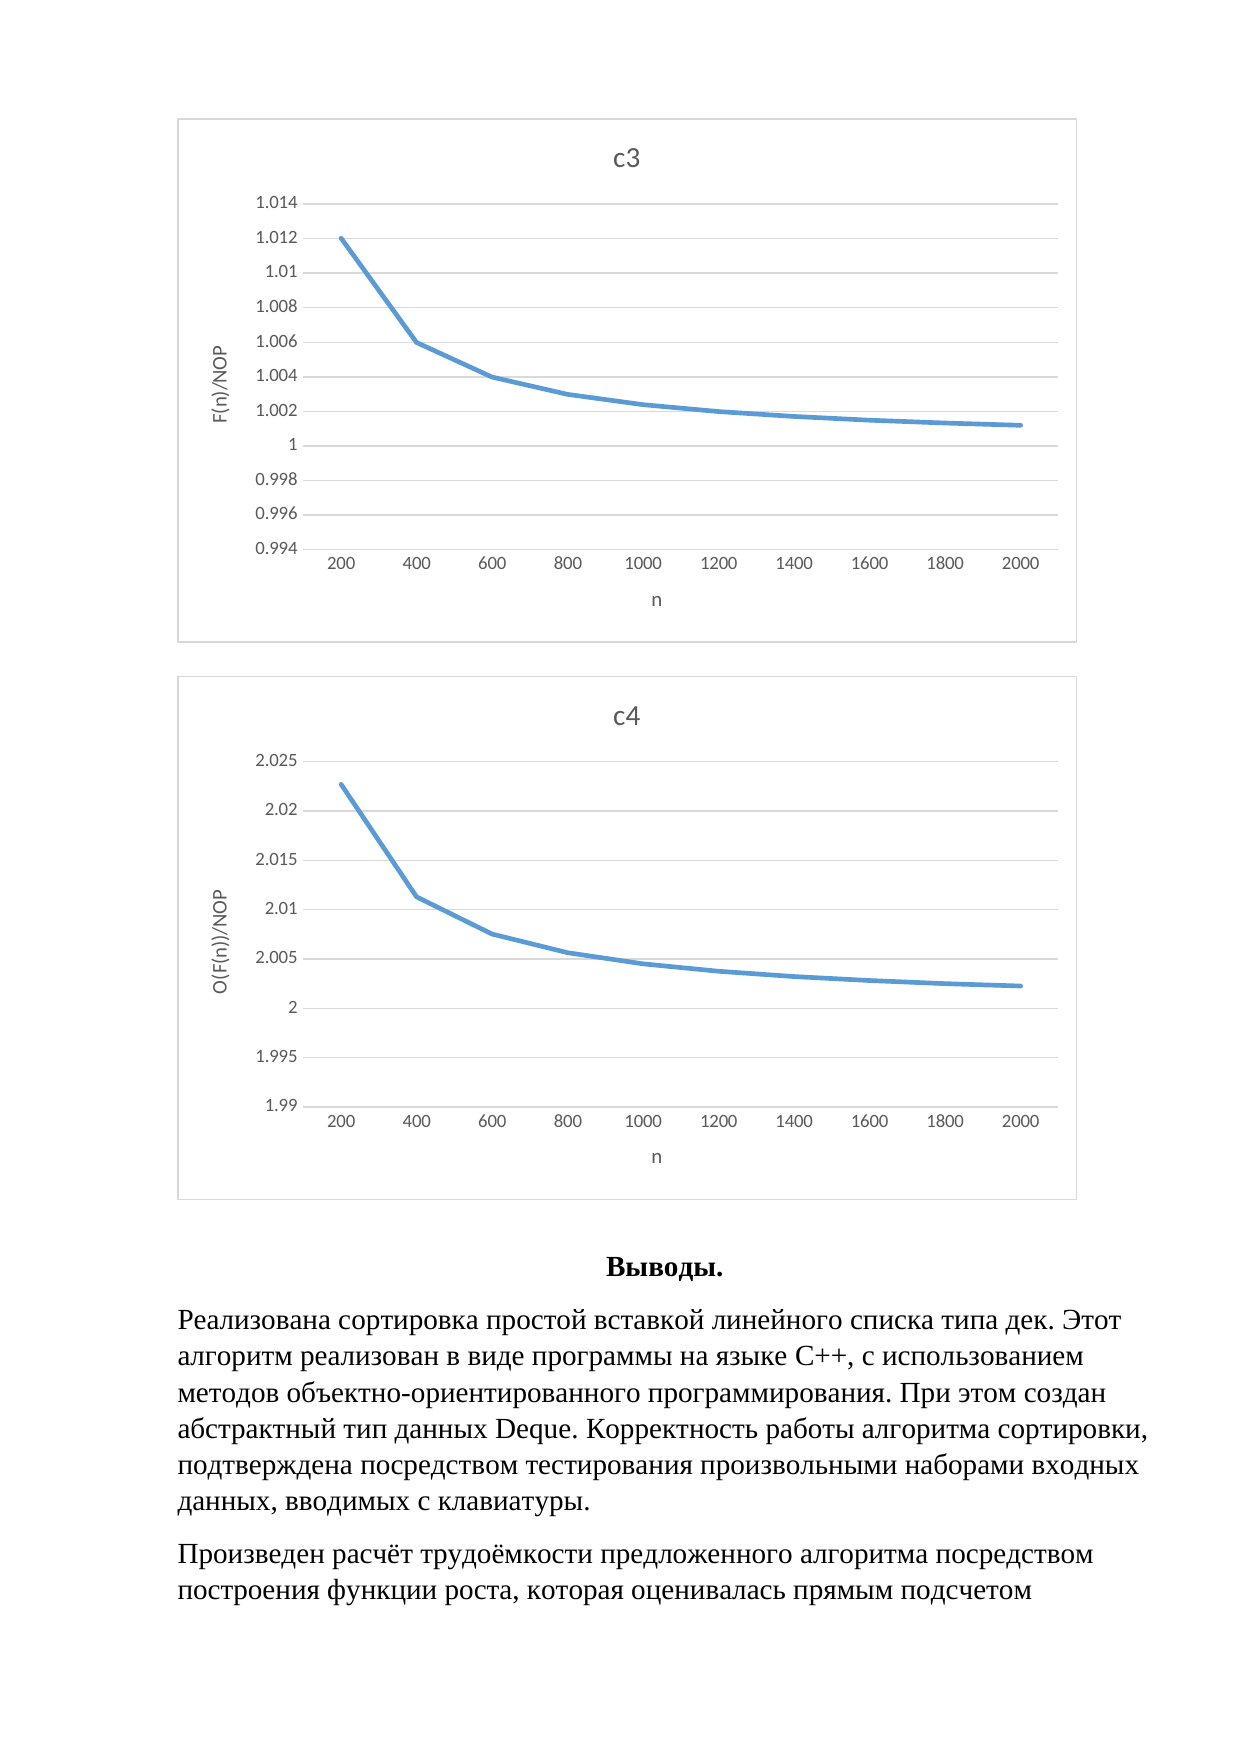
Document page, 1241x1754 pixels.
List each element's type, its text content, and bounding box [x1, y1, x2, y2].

text Реализована сортировка простой вставкой линейного списка типа дек. Этот алгоритм реализован в виде программы на языке C++, с использованием методов объектно-ориентированного программирования. При этом создан абстрактный тип данных Deque. Корректность работы алгоритма сортировки, подтверждена посредством тестирования произвольными наборами входных данных, вводимых с клавиатуры. [177, 1302, 1152, 1517]
text Выводы. [177, 1249, 1152, 1283]
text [177, 1536, 1152, 1606]
